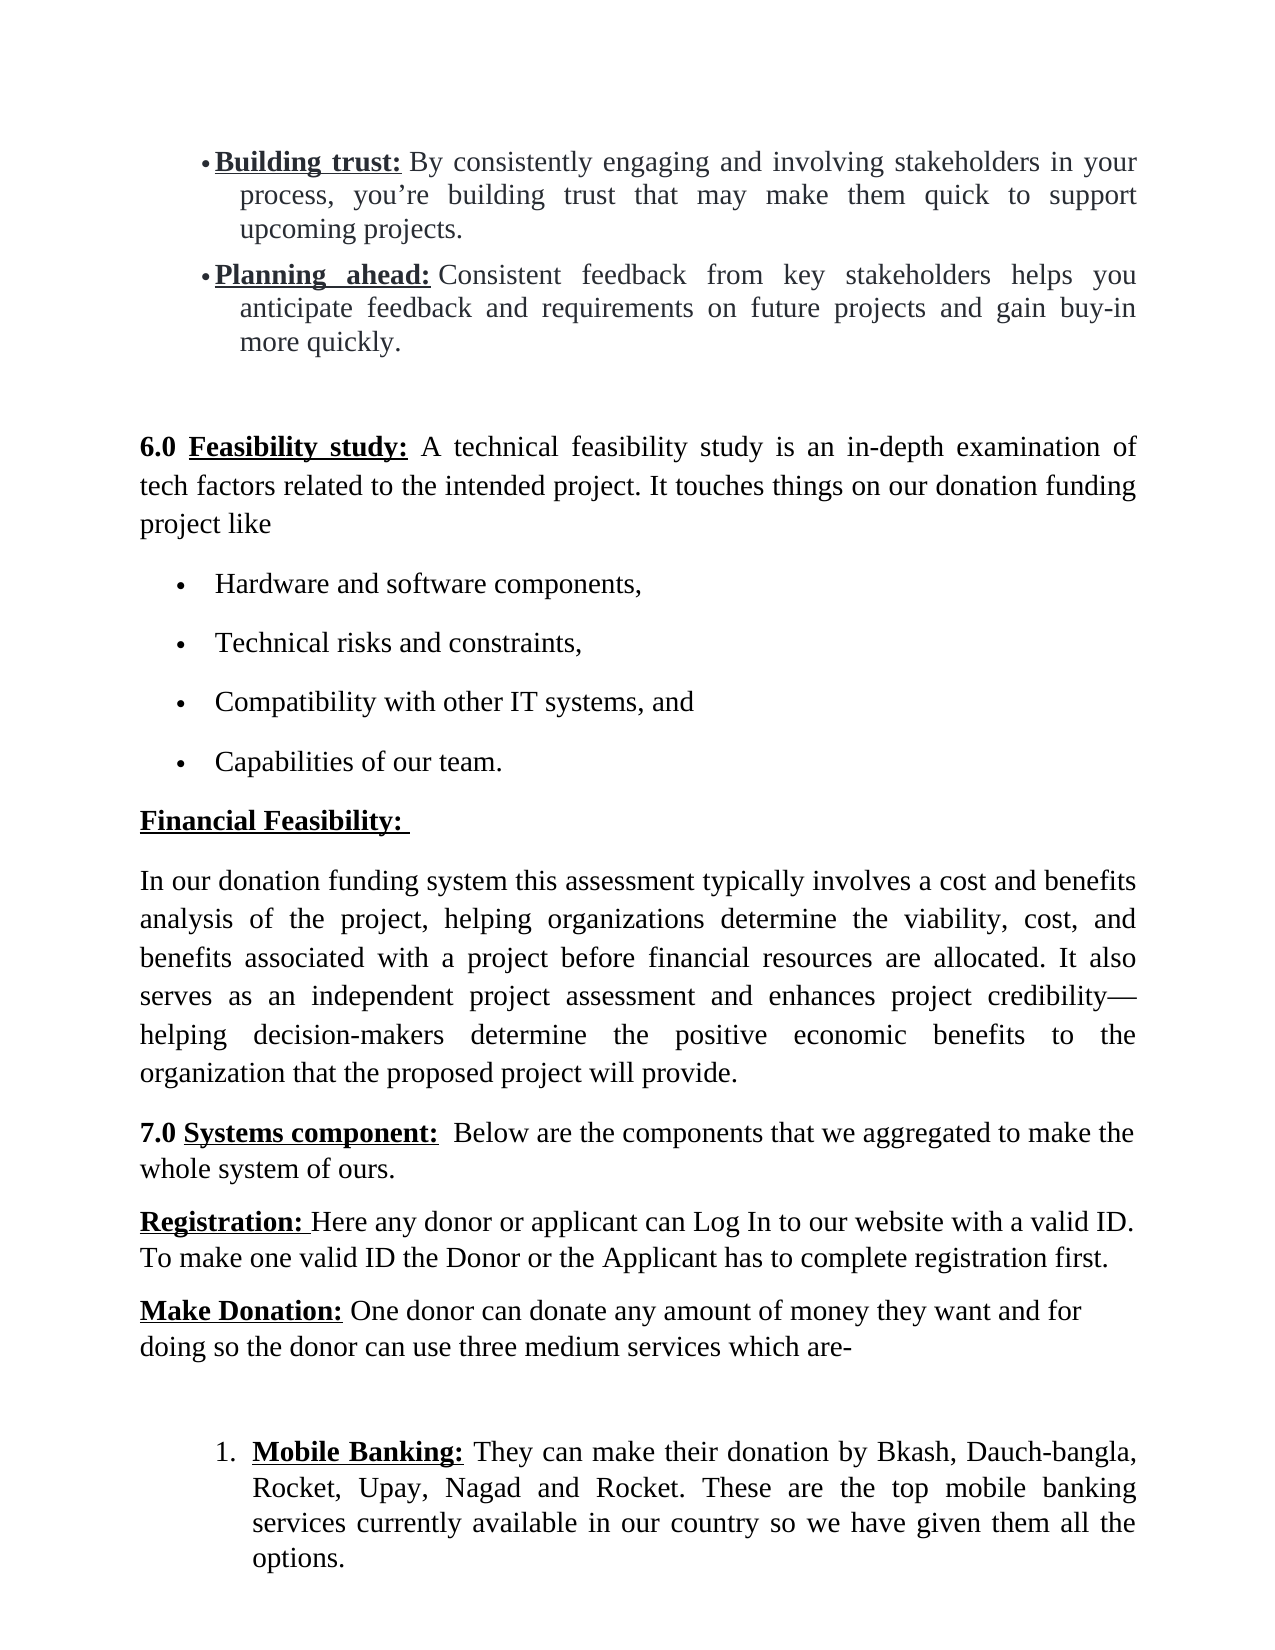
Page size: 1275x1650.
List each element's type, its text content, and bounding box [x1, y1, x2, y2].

text 7.0 Systems component: Below are the components that we aggregated to make the whole system of ours. [139, 1115, 1137, 1184]
text In our donation funding system this assessment typically involves a cost and benefits analysis of the project, helping organizations determine the viability, cost, and benefits associated with a project before financial resources are allocated. It also serves as an independent project assessment and enhances project credibility—helping decision-makers determine the positive economic benefits to the organization that the proposed project will provide. [139, 863, 1137, 1089]
list Building trust: By consistently engaging and involving stakeholders in your process, you’re building trust that may make them quick to support upcoming projects. [202, 144, 1137, 244]
text Financial Feasibility: [139, 803, 1137, 837]
list Capabilities of our team. [177, 744, 1137, 777]
list Technical risks and constraints, [177, 625, 1137, 659]
text Registration: Here any donor or applicant can Log In to our website with a valid ID. To make one valid ID the Donor or the Applicant has to complete registration first. [139, 1204, 1137, 1273]
list Planning ahead: Consistent feedback from key stakeholders helps you anticipate feedback and requirements on future projects and gain buy-in more quickly. [202, 257, 1137, 357]
text Make Donation: One donor can donate any amount of money they want and for doing so the donor can use three medium services which are- [139, 1293, 1137, 1362]
list Hardware and software components, [177, 566, 1137, 599]
text 6.0 Feasibility study: A technical feasibility study is an in-depth examination of tech factors related to the intended project. It touches things on our donation funding project like [139, 429, 1137, 540]
list Compatibility with other IT systems, and [177, 684, 1137, 718]
list Mobile Banking: They can make their donation by Bkash, Dauch-bangla, Rocket, Upay, Nagad and Rocket. These are the top mobile banking services currently available in our country so we have given them all the options. [214, 1434, 1137, 1574]
